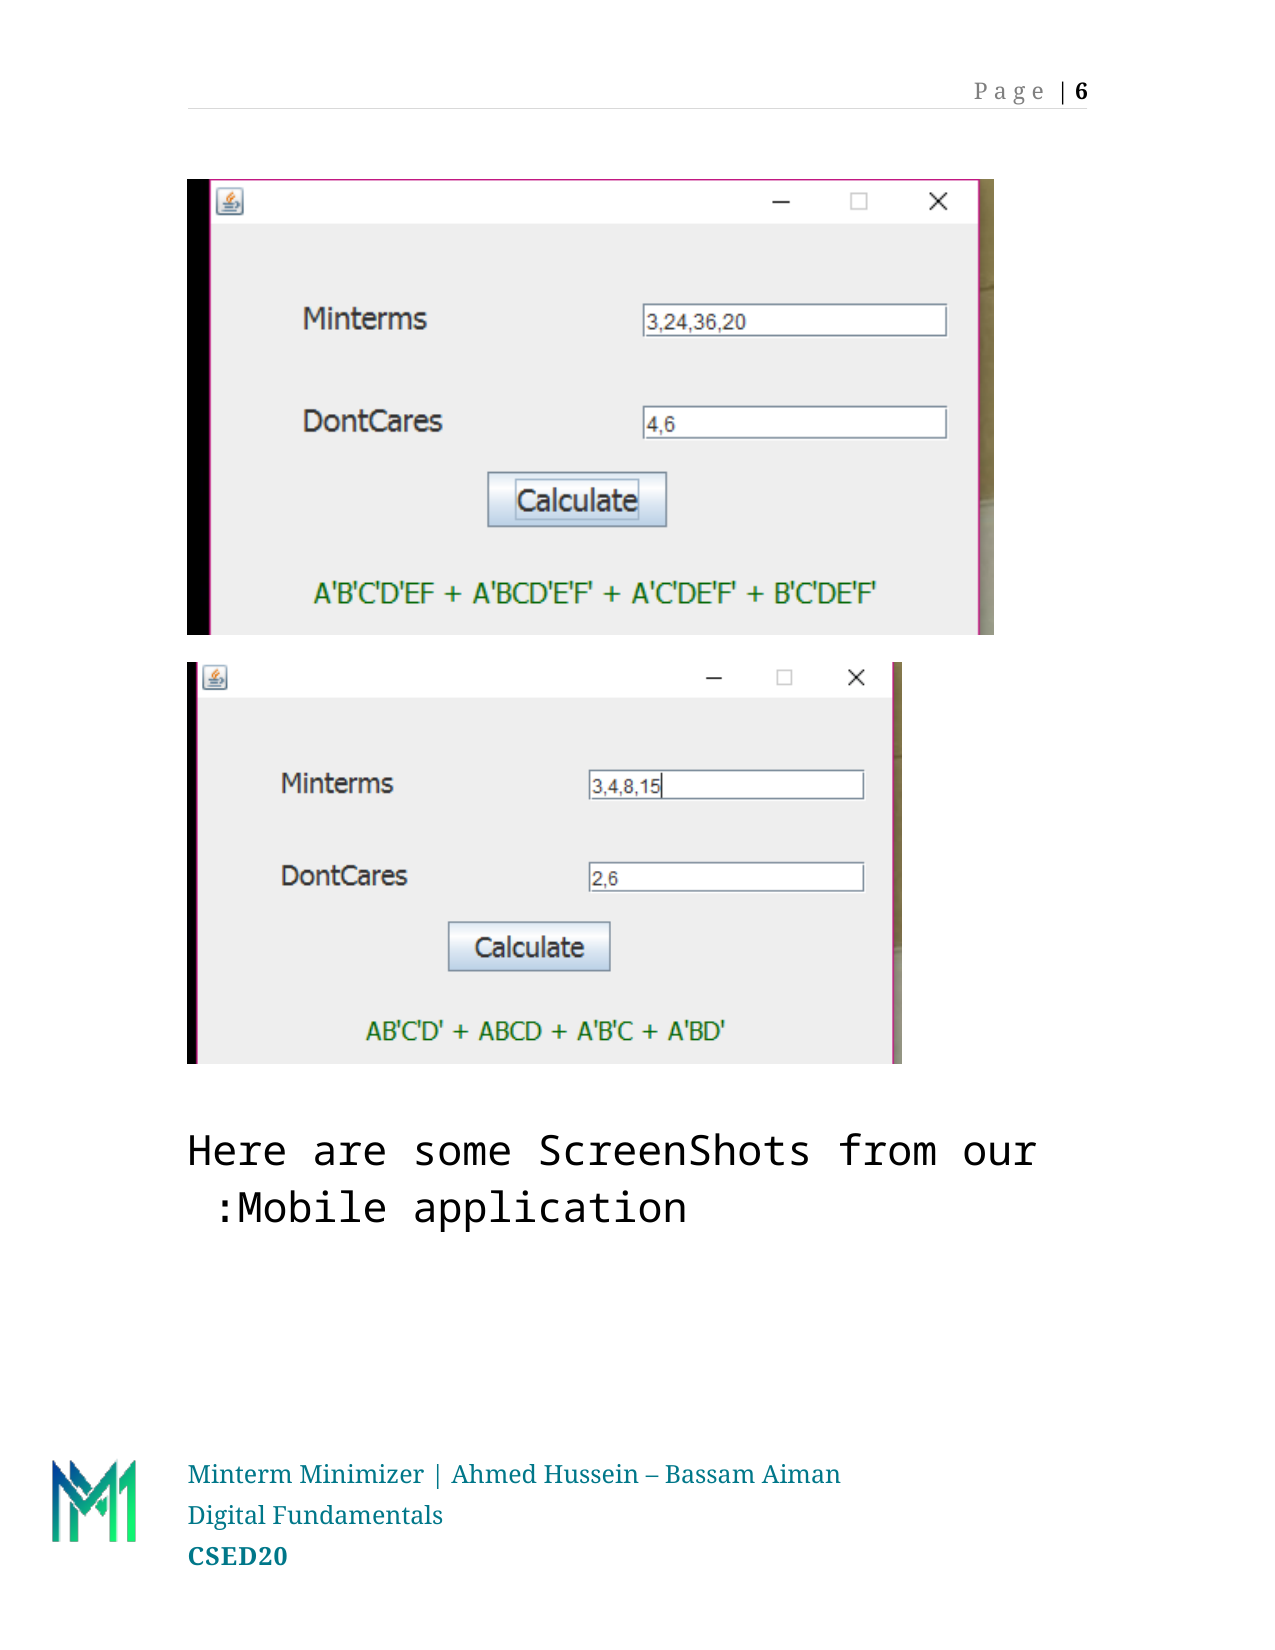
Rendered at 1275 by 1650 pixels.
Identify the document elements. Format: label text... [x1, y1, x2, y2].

picture [48, 1449, 145, 1544]
text Here are some ScreenShots from our Mobile application: [187, 1121, 1087, 1234]
picture [187, 179, 994, 635]
picture [187, 662, 902, 1064]
